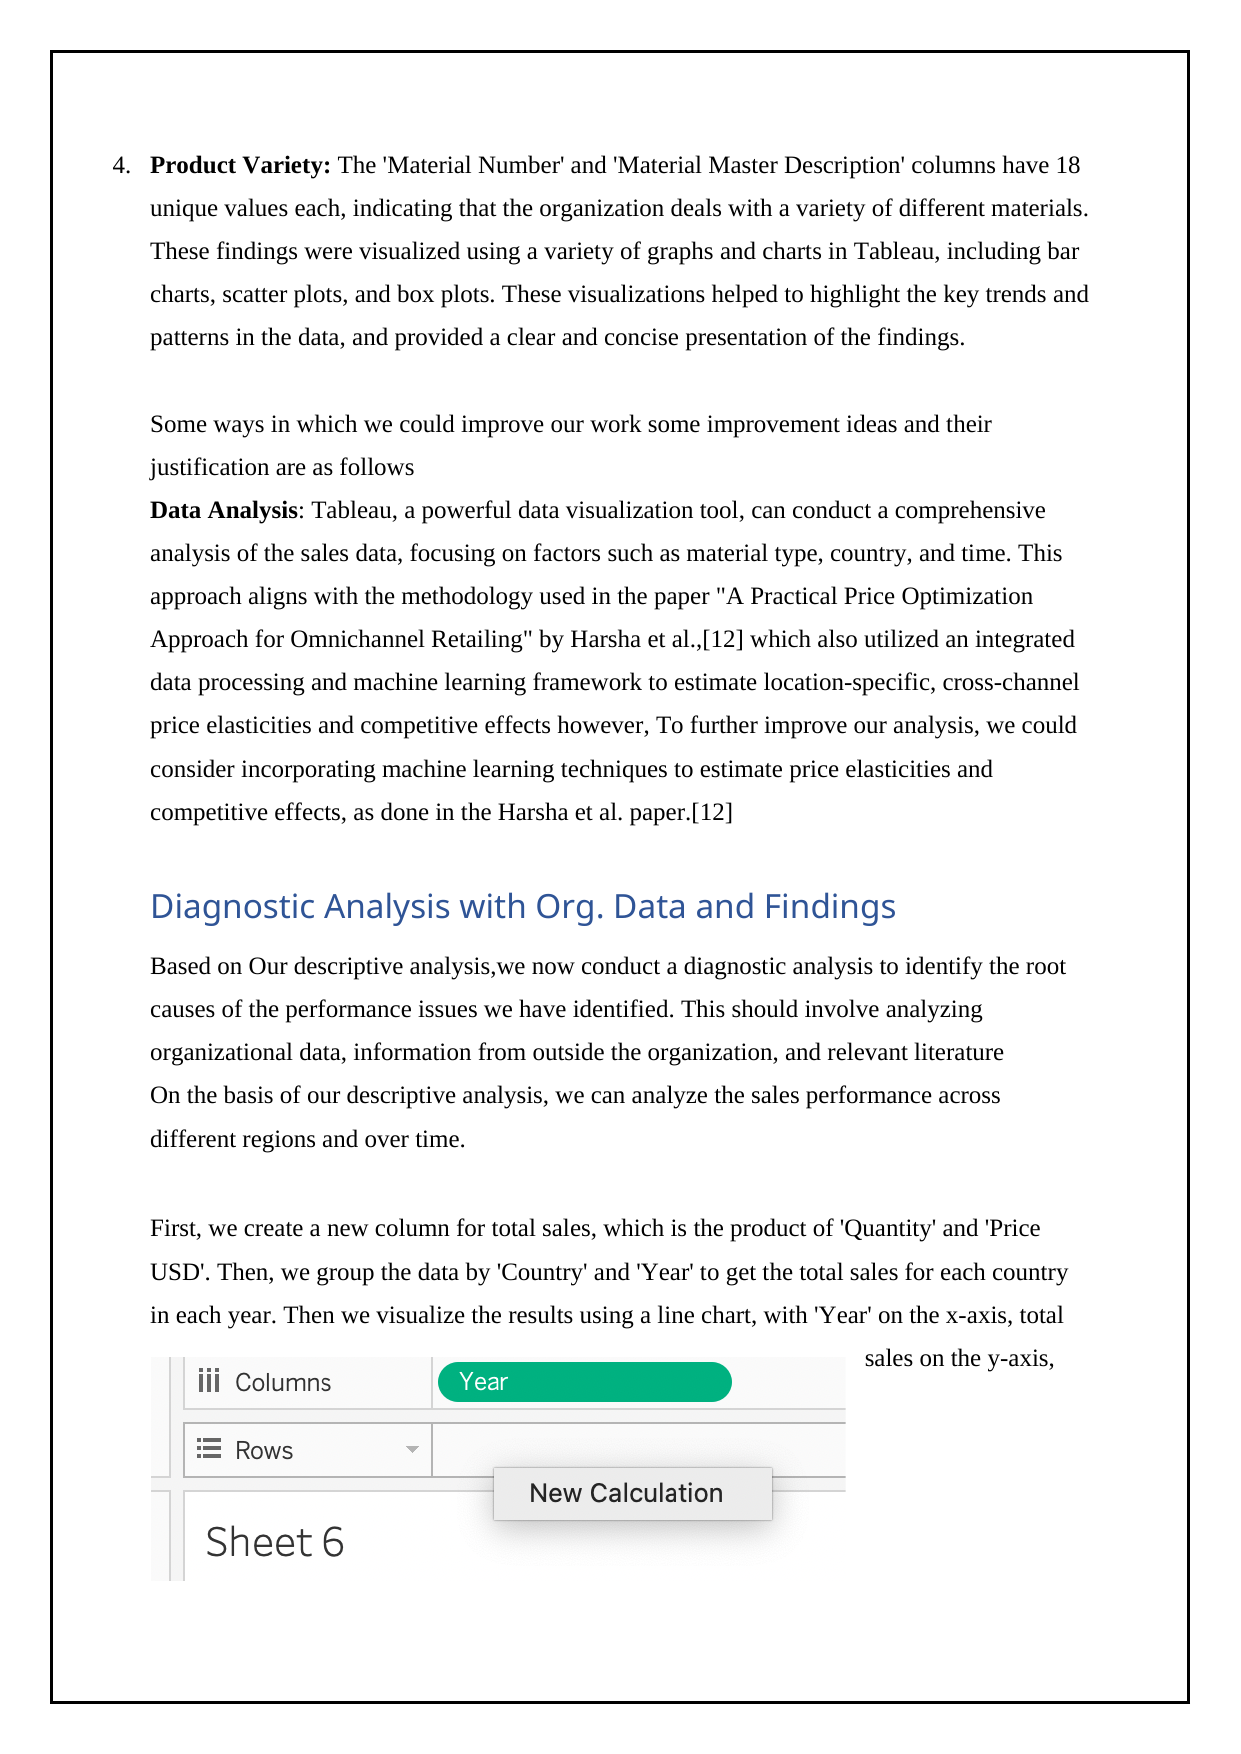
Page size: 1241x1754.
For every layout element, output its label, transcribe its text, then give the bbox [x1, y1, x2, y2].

list These findings were visualized using a variety of graphs and charts in Tableau, including bar charts, scatter plots, and box plots. These visualizations helped to highlight the key trends and patterns in the data, and provided a clear and concise presentation of the findings. [150, 236, 1090, 351]
list Some ways in which we could improve our work some improvement ideas and their justification are as follows [150, 409, 1090, 481]
text Diagnostic Analysis with Org. Data and Findings [150, 883, 1090, 928]
list Data Analysis: Tableau, a powerful data visualization tool, can conduct a comprehensive analysis of the sales data, focusing on factors such as material type, country, and time. This approach aligns with the methodology used in the paper "A Practical Price Optimization Approach for Omnichannel Retailing" by Harsha et al.,[12] which also utilized an integrated data processing and machine learning framework to estimate location-specific, cross-channel price elasticities and competitive effects however, To further improve our analysis, we could consider incorporating machine learning techniques to estimate price elasticities and competitive effects, as done in the Harsha et al. paper.[12] [150, 495, 1090, 826]
text Based on Our descriptive analysis,we now conduct a diagnostic analysis to identify the root causes of the performance issues we have identified. This should involve analyzing organizational data, information from outside the organization, and relevant literature [150, 951, 1090, 1066]
text On the basis of our descriptive analysis, we can analyze the sales performance across different regions and over time. [150, 1081, 1090, 1198]
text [150, 1213, 1090, 1372]
picture [150, 1357, 846, 1580]
list Product Variety: The 'Material Number' and 'Material Master Description' columns have 18 unique values each, indicating that the organization deals with a variety of different materials. [112, 150, 1090, 222]
